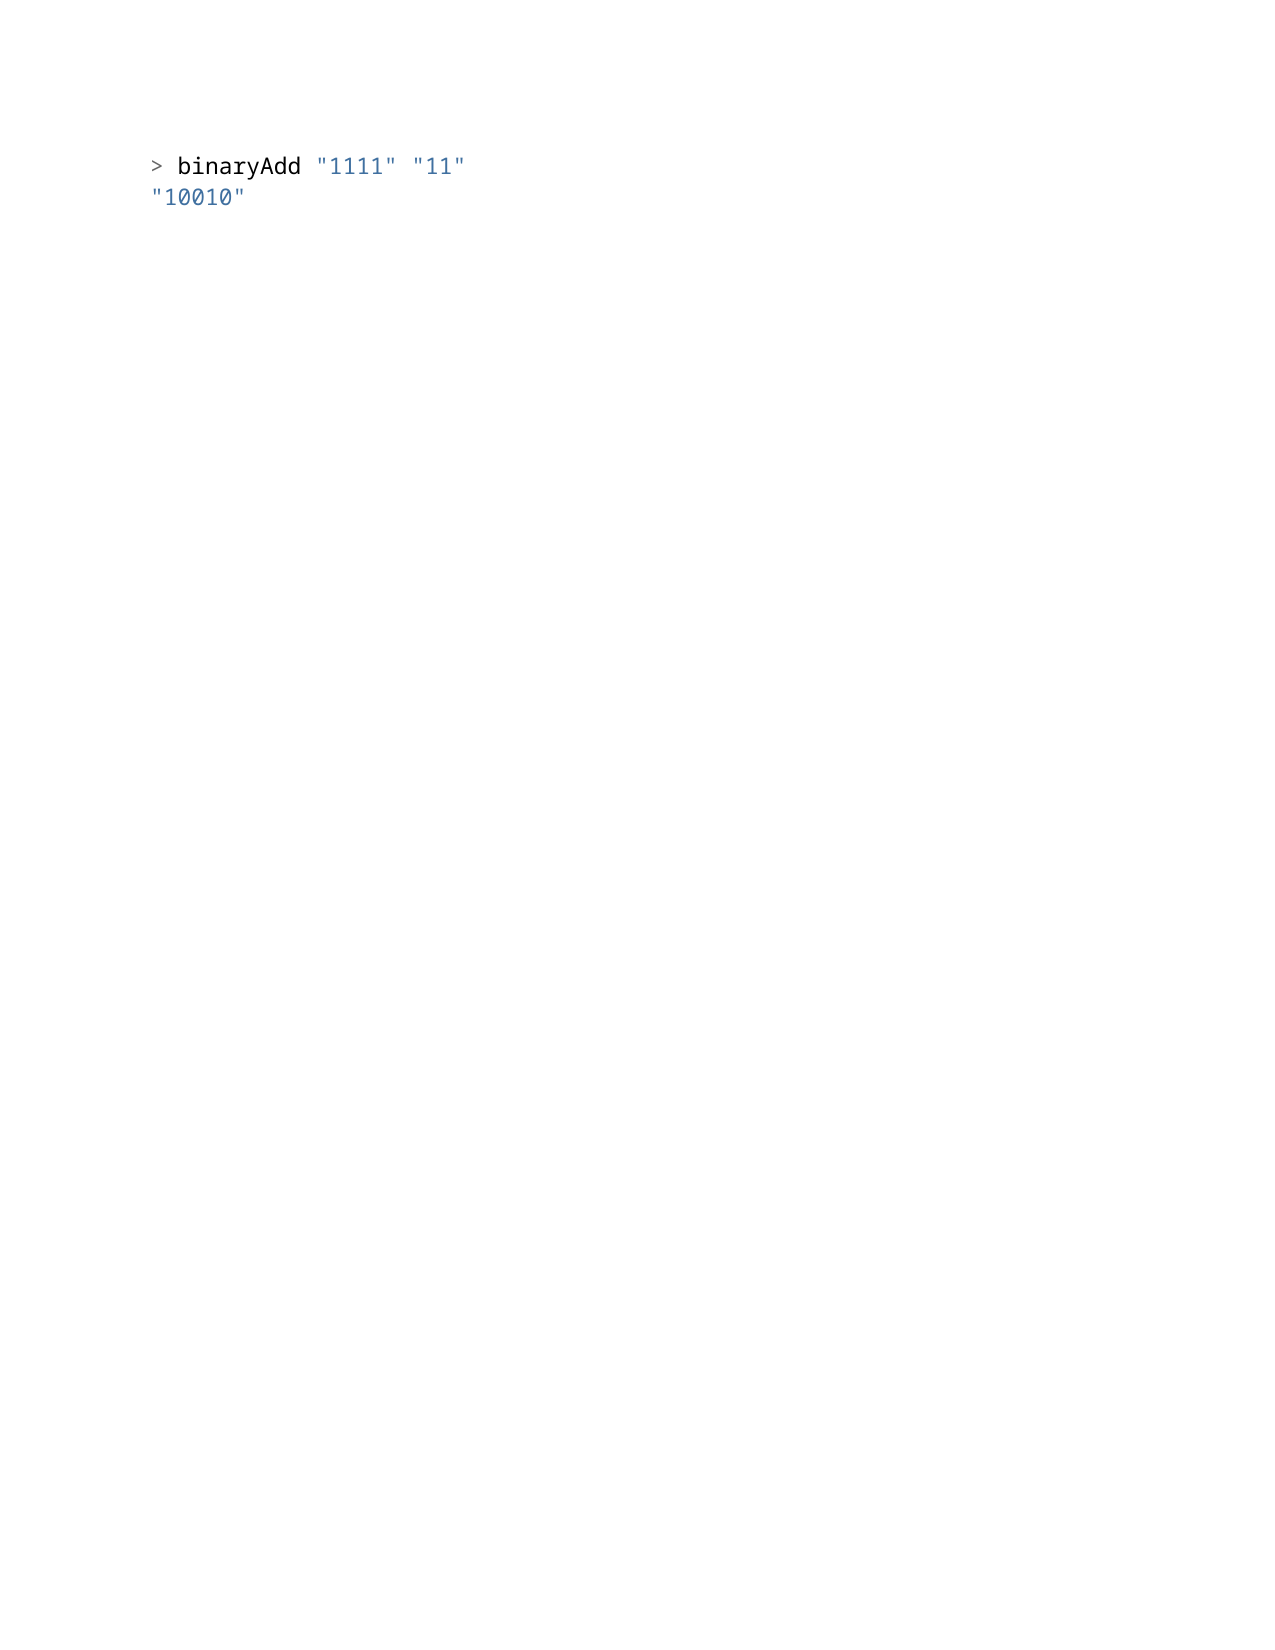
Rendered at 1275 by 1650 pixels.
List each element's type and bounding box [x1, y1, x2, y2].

text [150, 150, 1125, 212]
